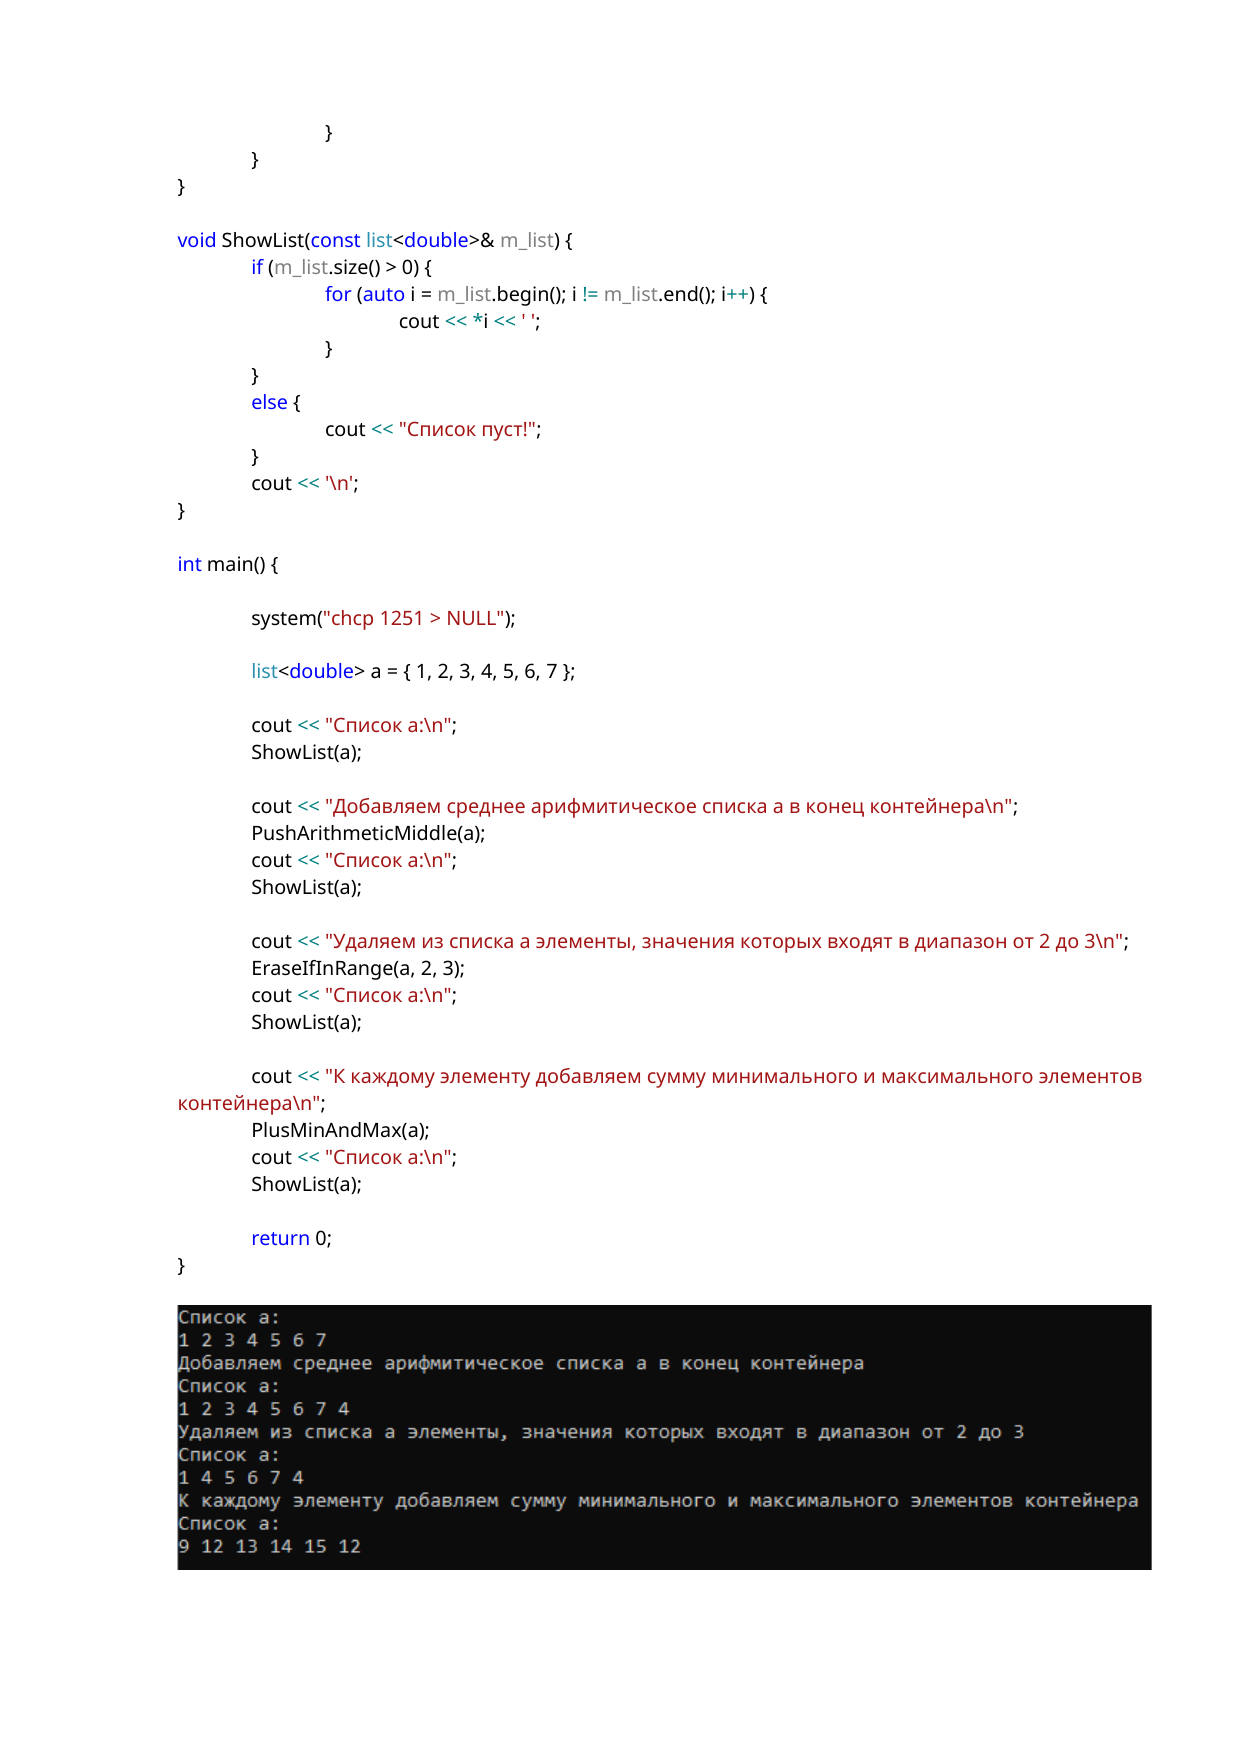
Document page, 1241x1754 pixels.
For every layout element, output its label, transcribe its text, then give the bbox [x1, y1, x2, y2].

text PlusMinAndMax(a); [177, 1116, 1152, 1143]
text ShowList(a); [177, 1170, 1152, 1197]
text ShowList(a); [177, 873, 1152, 901]
text cout << "К каждому элементу добавляем сумму минимального и максимального элементов контейнера\n"; [177, 1062, 1152, 1116]
text cout << "Список а:\n"; [177, 981, 1152, 1008]
text int main() { [177, 550, 1152, 577]
text cout << "Удаляем из списка а элементы, значения которых входят в диапазон от 2 до 3\n"; [177, 927, 1152, 954]
text } [177, 496, 1152, 523]
text } [177, 361, 1152, 388]
text PushArithmeticMiddle(a); [177, 819, 1152, 847]
text cout << "Список а:\n"; [177, 712, 1152, 739]
text } [177, 442, 1152, 469]
text cout << '\n'; [177, 469, 1152, 496]
text else { [177, 388, 1152, 415]
text cout << "Список а:\n"; [177, 1143, 1152, 1170]
text } [177, 1251, 1152, 1278]
text void ShowList(const list<double>& m_list) { [177, 226, 1152, 253]
text } [177, 334, 1152, 361]
picture [177, 1305, 1152, 1570]
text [177, 280, 1152, 307]
text list<double> a = { 1, 2, 3, 4, 5, 6, 7 }; [177, 658, 1152, 685]
text ShowList(a); [177, 1008, 1152, 1035]
text cout << "Список а:\n"; [177, 847, 1152, 873]
text cout << "Добавляем среднее арифмитическое списка а в конец контейнера\n"; [177, 793, 1152, 819]
text EraseIfInRange(a, 2, 3); [177, 954, 1152, 981]
text } [177, 118, 1152, 145]
text } [177, 172, 1152, 199]
text return 0; [177, 1224, 1152, 1251]
text if (m_list.size() > 0) { [177, 253, 1152, 280]
text } [177, 145, 1152, 172]
text cout << *i << ' '; [177, 307, 1152, 334]
text cout << "Список пуст!"; [177, 415, 1152, 442]
text ShowList(a); [177, 739, 1152, 766]
text system("chcp 1251 > NULL"); [177, 604, 1152, 631]
